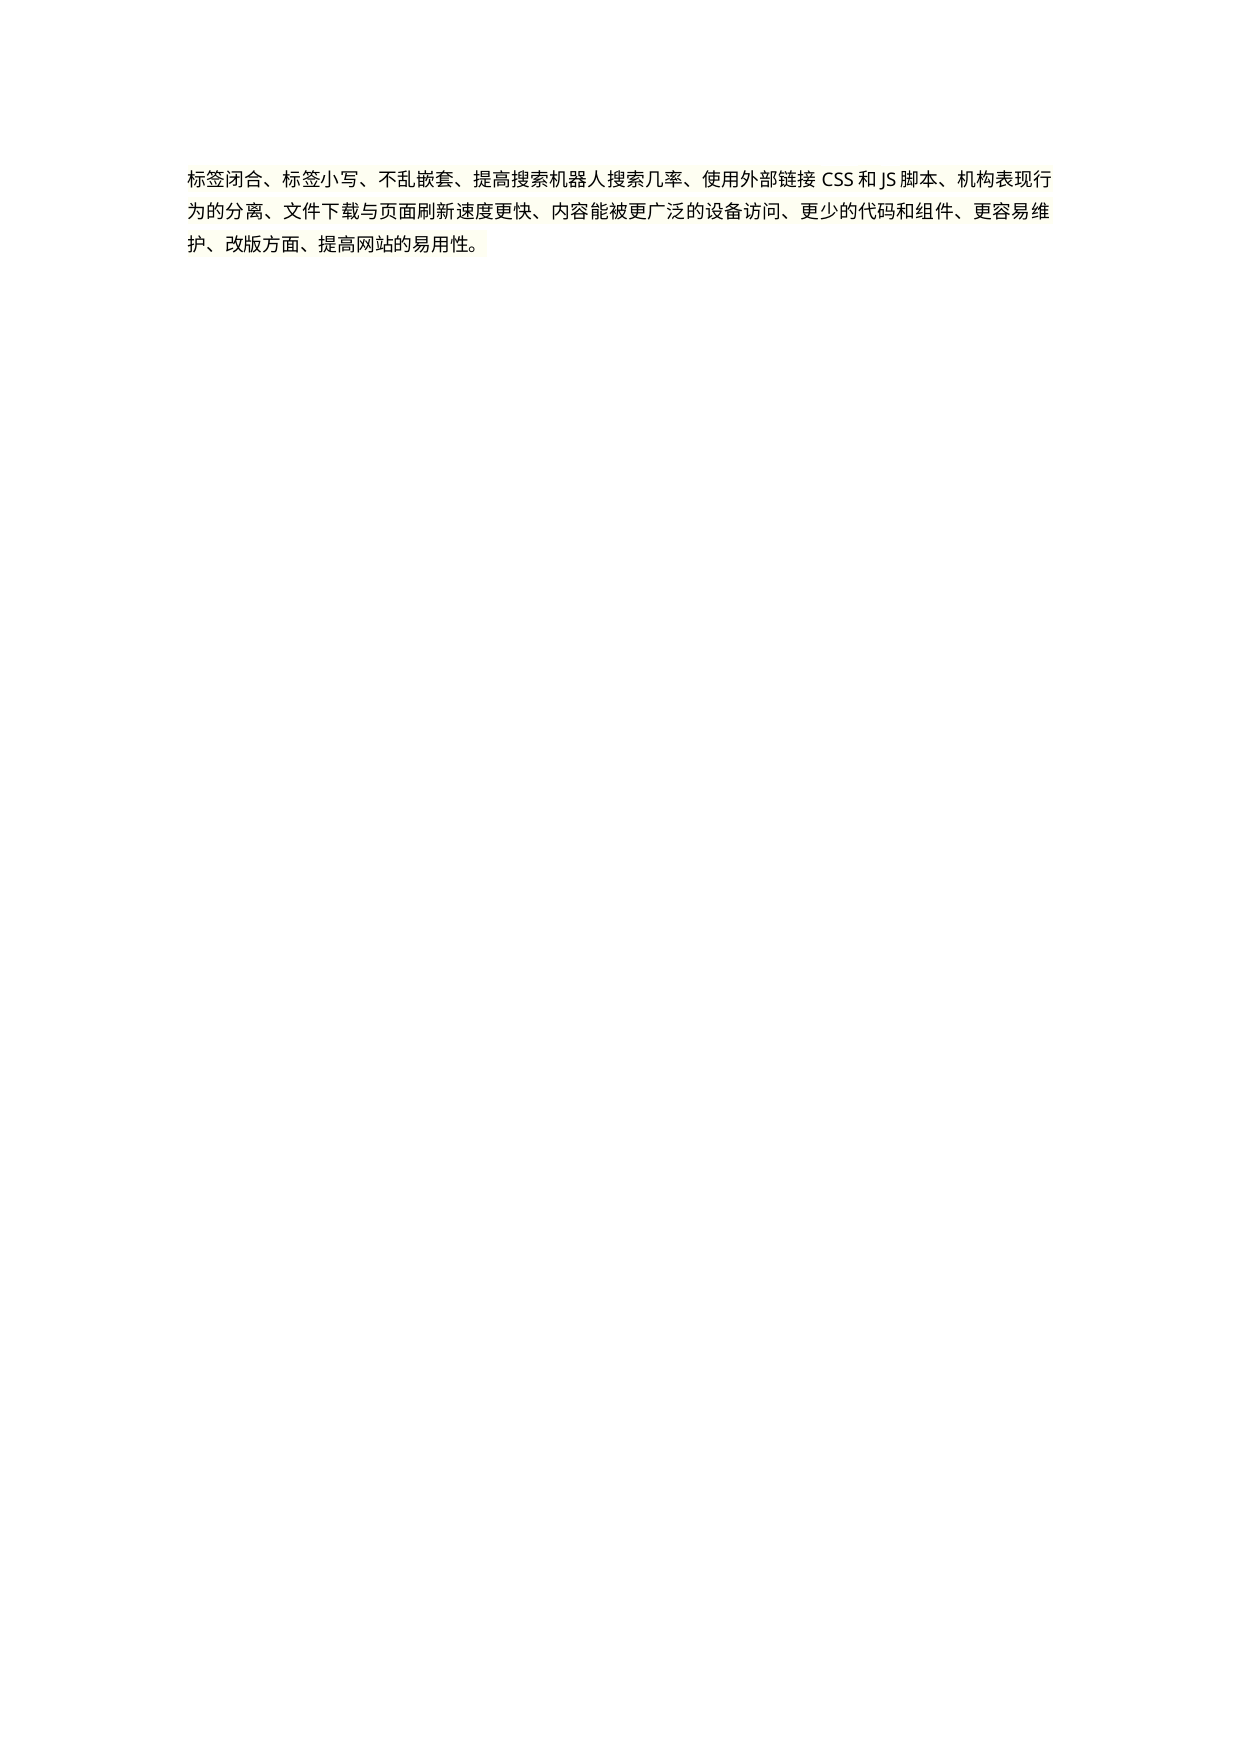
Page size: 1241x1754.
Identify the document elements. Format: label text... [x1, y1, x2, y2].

list 标签闭合、标签小写、不乱嵌套、提高搜索机器人搜索几率、使用外部链接CSS和JS脚本、机构表现行为的分离、文件下载与页面刷新速度更快、内容能被更广泛的设备访问、更少的代码和组件、更容易维护、改版方面、提高网站的易用性。 [187, 162, 1053, 259]
